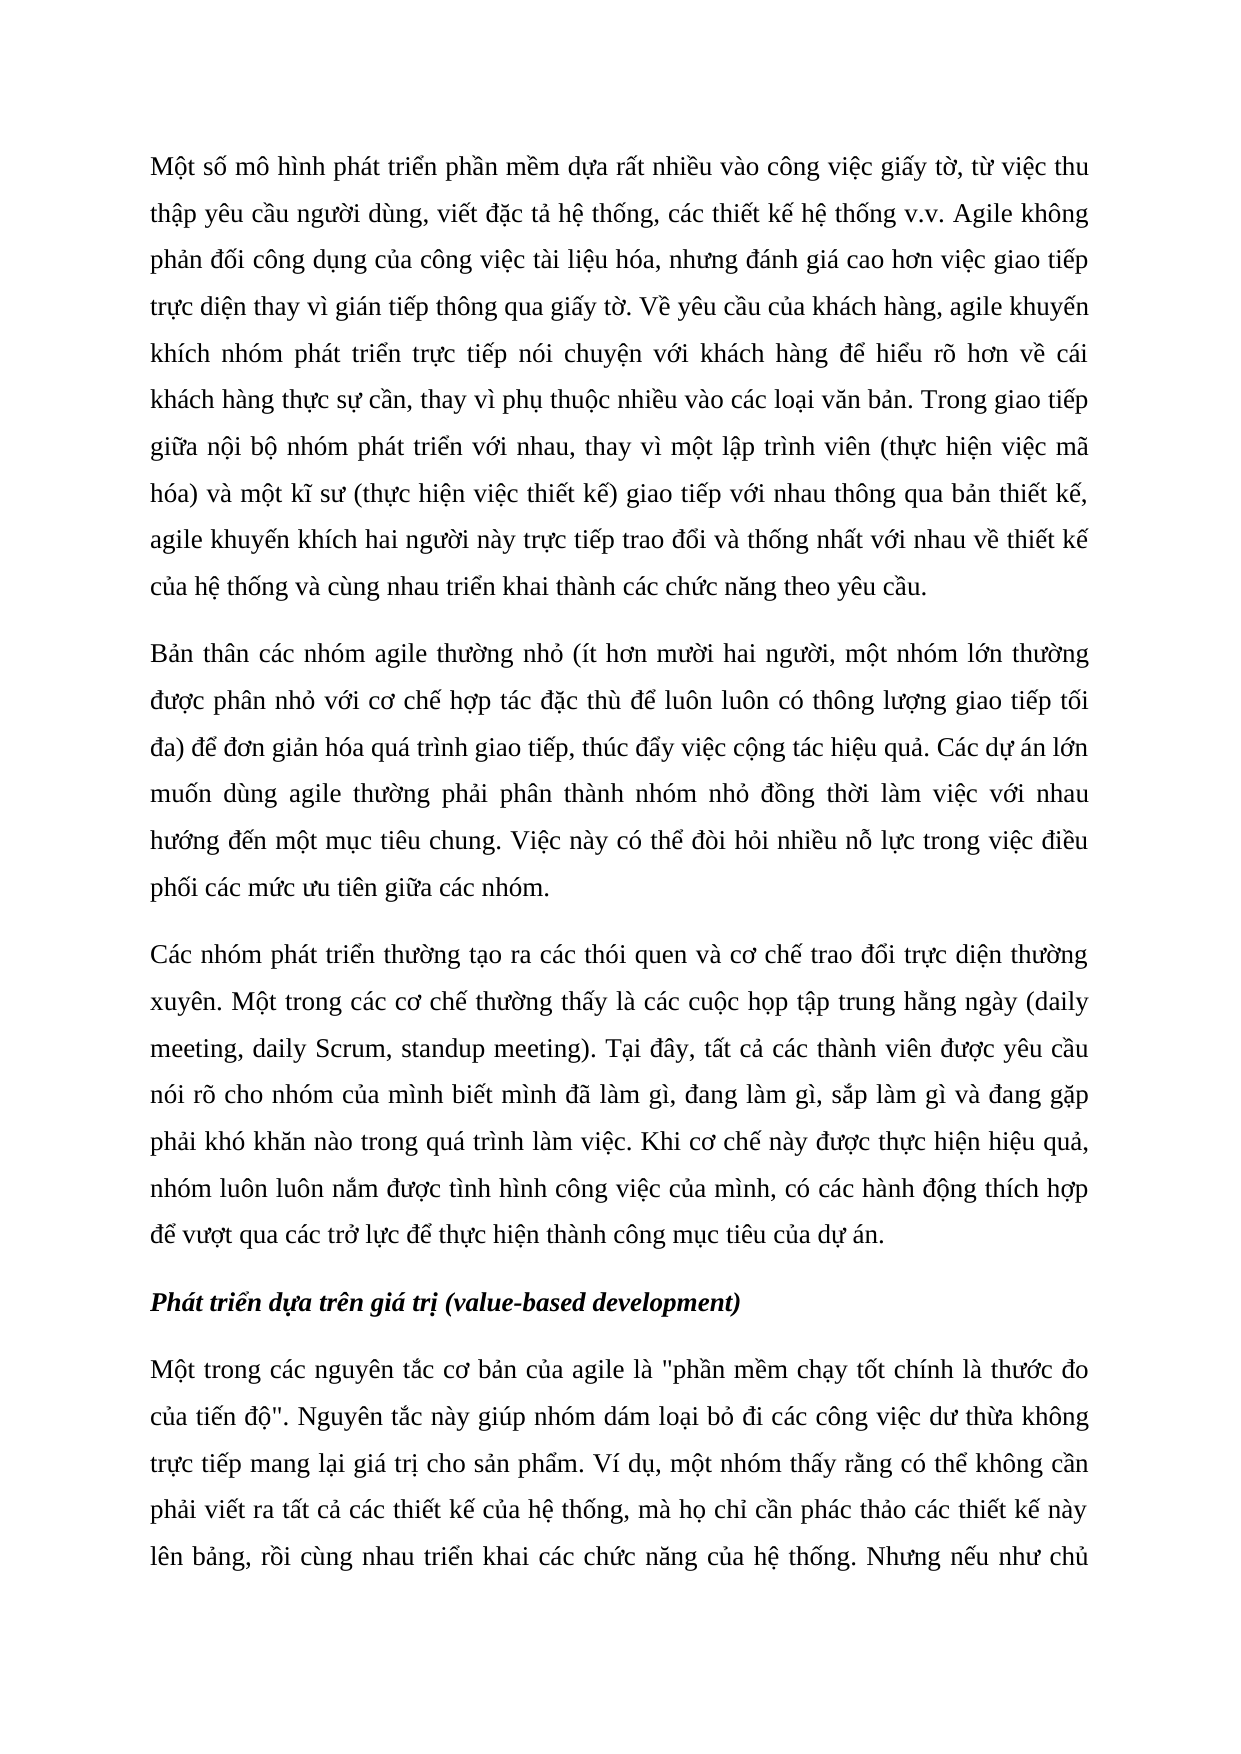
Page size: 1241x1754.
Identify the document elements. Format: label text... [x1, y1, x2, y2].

text Phát triển dựa trên giá trị (value-based development) [150, 1286, 1090, 1317]
text Bản thân các nhóm agile thường nhỏ (ít hơn mười hai người, một nhóm lớn thường được phân nhỏ với cơ chế hợp tác đặc thù để luôn luôn có thông lượng giao tiếp tối đa) để đơn giản hóa quá trình giao tiếp, thúc đẩy việc cộng tác hiệu quả. Các dự án lớn muốn dùng agile thường phải phân thành nhóm nhỏ đồng thời làm việc với nhau hướng đến một mục tiêu chung. Việc này có thể đòi hỏi nhiều nỗ lực trong việc điều phối các mức ưu tiên giữa các nhóm. [150, 637, 1090, 902]
text Các nhóm phát triển thường tạo ra các thói quen và cơ chế trao đổi trực diện thường xuyên. Một trong các cơ chế thường thấy là các cuộc họp tập trung hằng ngày (daily meeting, daily Scrum, standup meeting). Tại đây, tất cả các thành viên được yêu cầu nói rõ cho nhóm của mình biết mình đã làm gì, đang làm gì, sắp làm gì và đang gặp phải khó khăn nào trong quá trình làm việc. Khi cơ chế này được thực hiện hiệu quả, nhóm luôn luôn nắm được tình hình công việc của mình, có các hành động thích hợp để vượt qua các trở lực để thực hiện thành công mục tiêu của dự án. [150, 938, 1090, 1249]
